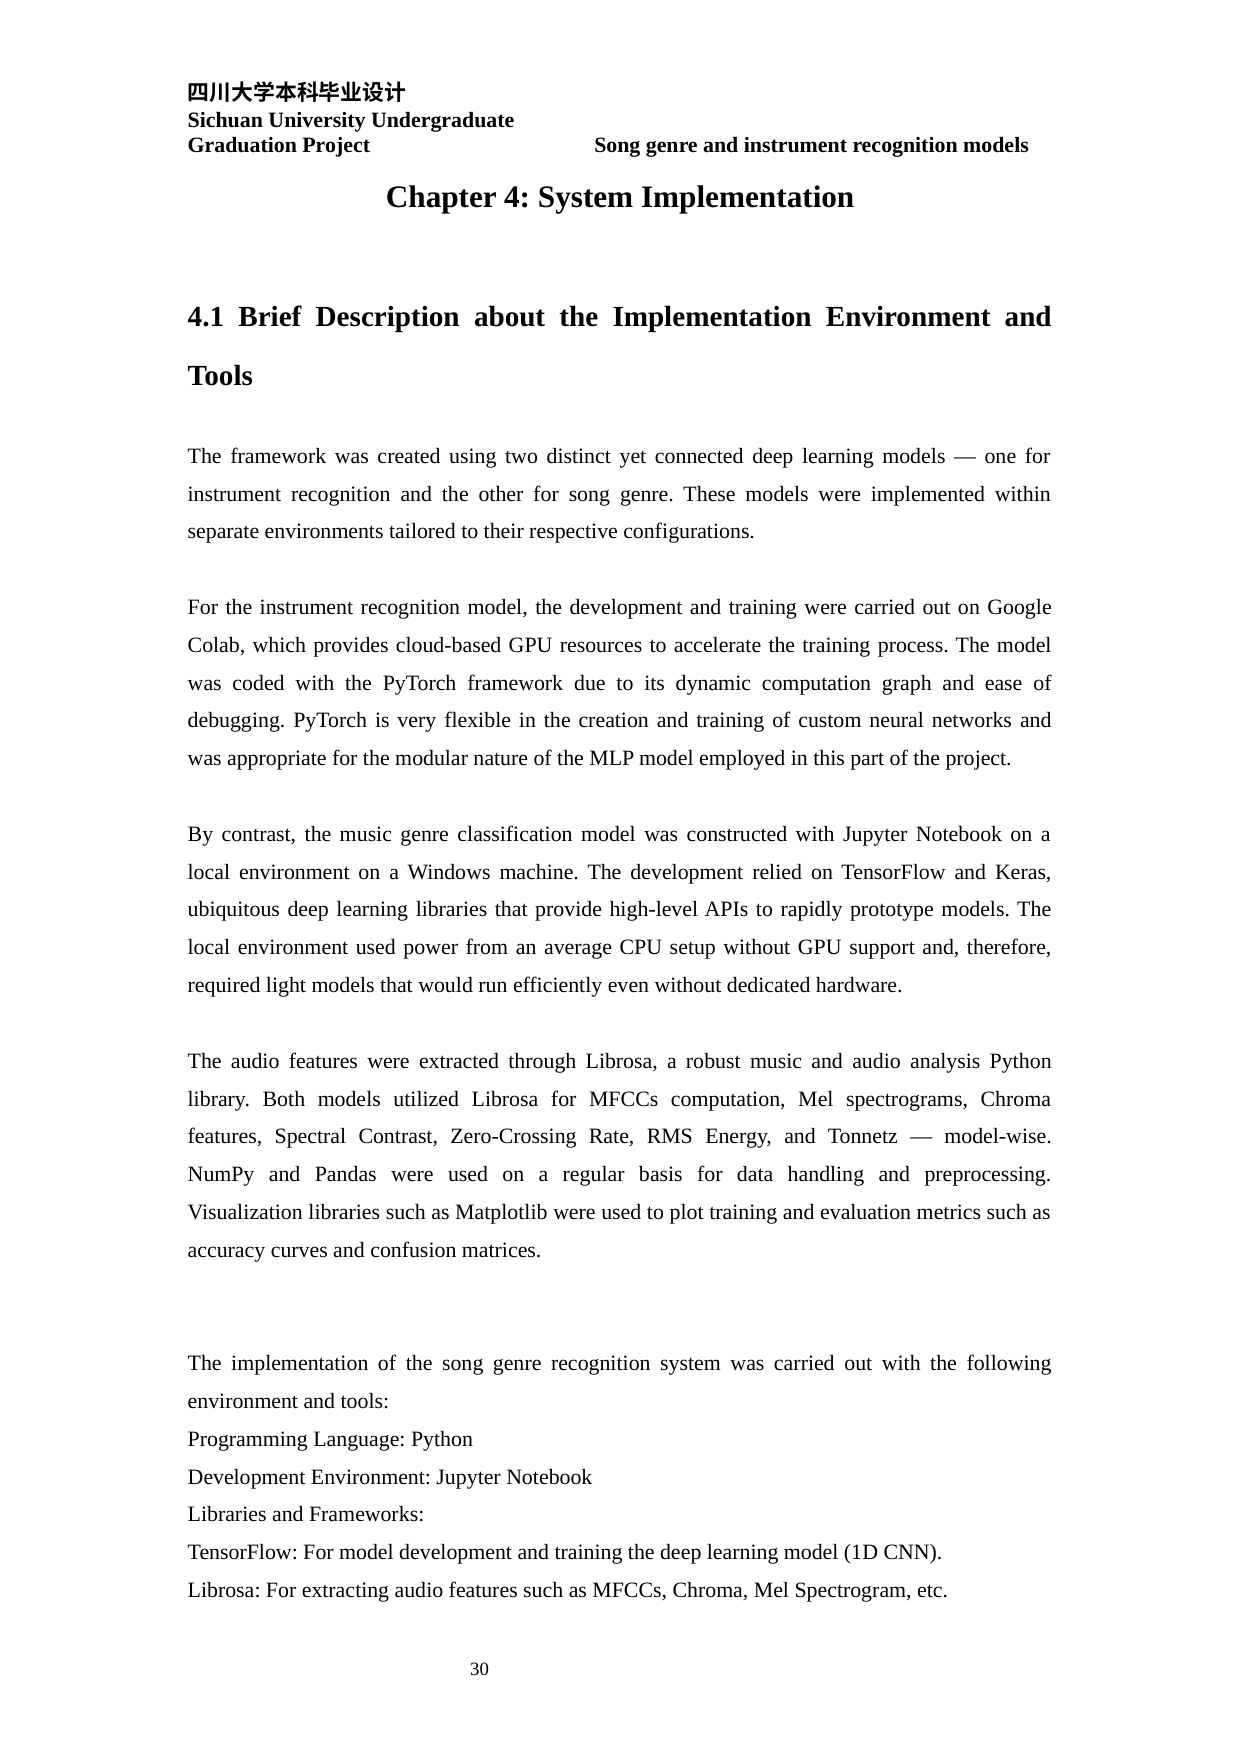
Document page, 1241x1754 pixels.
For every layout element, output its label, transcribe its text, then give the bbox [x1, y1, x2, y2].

text By contrast, the music genre classification model was constructed with Jupyter Notebook on a local environment on a Windows machine. The development relied on TensorFlow and Keras, ubiquitous deep learning libraries that provide high-level APIs to rapidly prototype models. The local environment used power from an average CPU setup without GPU support and, therefore, required light models that would run efficiently even without dedicated hardware. [187, 821, 1053, 997]
text TensorFlow: For model development and training the deep learning model (1D CNN). [187, 1539, 1053, 1564]
text The implementation of the song genre recognition system was carried out with the following environment and tools: [187, 1350, 1053, 1413]
text Librosa: For extracting audio features such as MFCCs, Chroma, Mel Spectrogram, etc. [187, 1577, 1053, 1602]
text Libraries and Frameworks: [187, 1501, 1053, 1527]
text The framework was created using two distinct yet connected deep learning models — one for instrument recognition and the other for song genre. These models were implemented within separate environments tailored to their respective configurations. [187, 443, 1053, 543]
text The audio features were extracted through Librosa, a robust music and audio analysis Python library. Both models utilized Librosa for MFCCs computation, Mel spectrograms, Chroma features, Spectral Contrast, Zero-Crossing Rate, RMS Energy, and Tonnetz — model-wise. NumPy and Pandas were used on a regular basis for data handling and preprocessing. Visualization libraries such as Matplotlib were used to plot training and evaluation metrics such as accuracy curves and confusion matrices. [187, 1048, 1053, 1262]
text Programming Language: Python [187, 1426, 1053, 1451]
subtitle Chapter 4: System Implementation [187, 179, 1053, 214]
subtitle 4.1 Brief Description about the Implementation Environment and Tools [187, 299, 1053, 391]
text For the instrument recognition model, the development and training were carried out on Google Colab, which provides cloud-based GPU resources to accelerate the training process. The model was coded with the PyTorch framework due to its dynamic computation graph and ease of debugging. PyTorch is very flexible in the creation and training of custom neural networks and was appropriate for the modular nature of the MLP model employed in this part of the project. [187, 594, 1053, 770]
text Development Environment: Jupyter Notebook [187, 1464, 1053, 1489]
